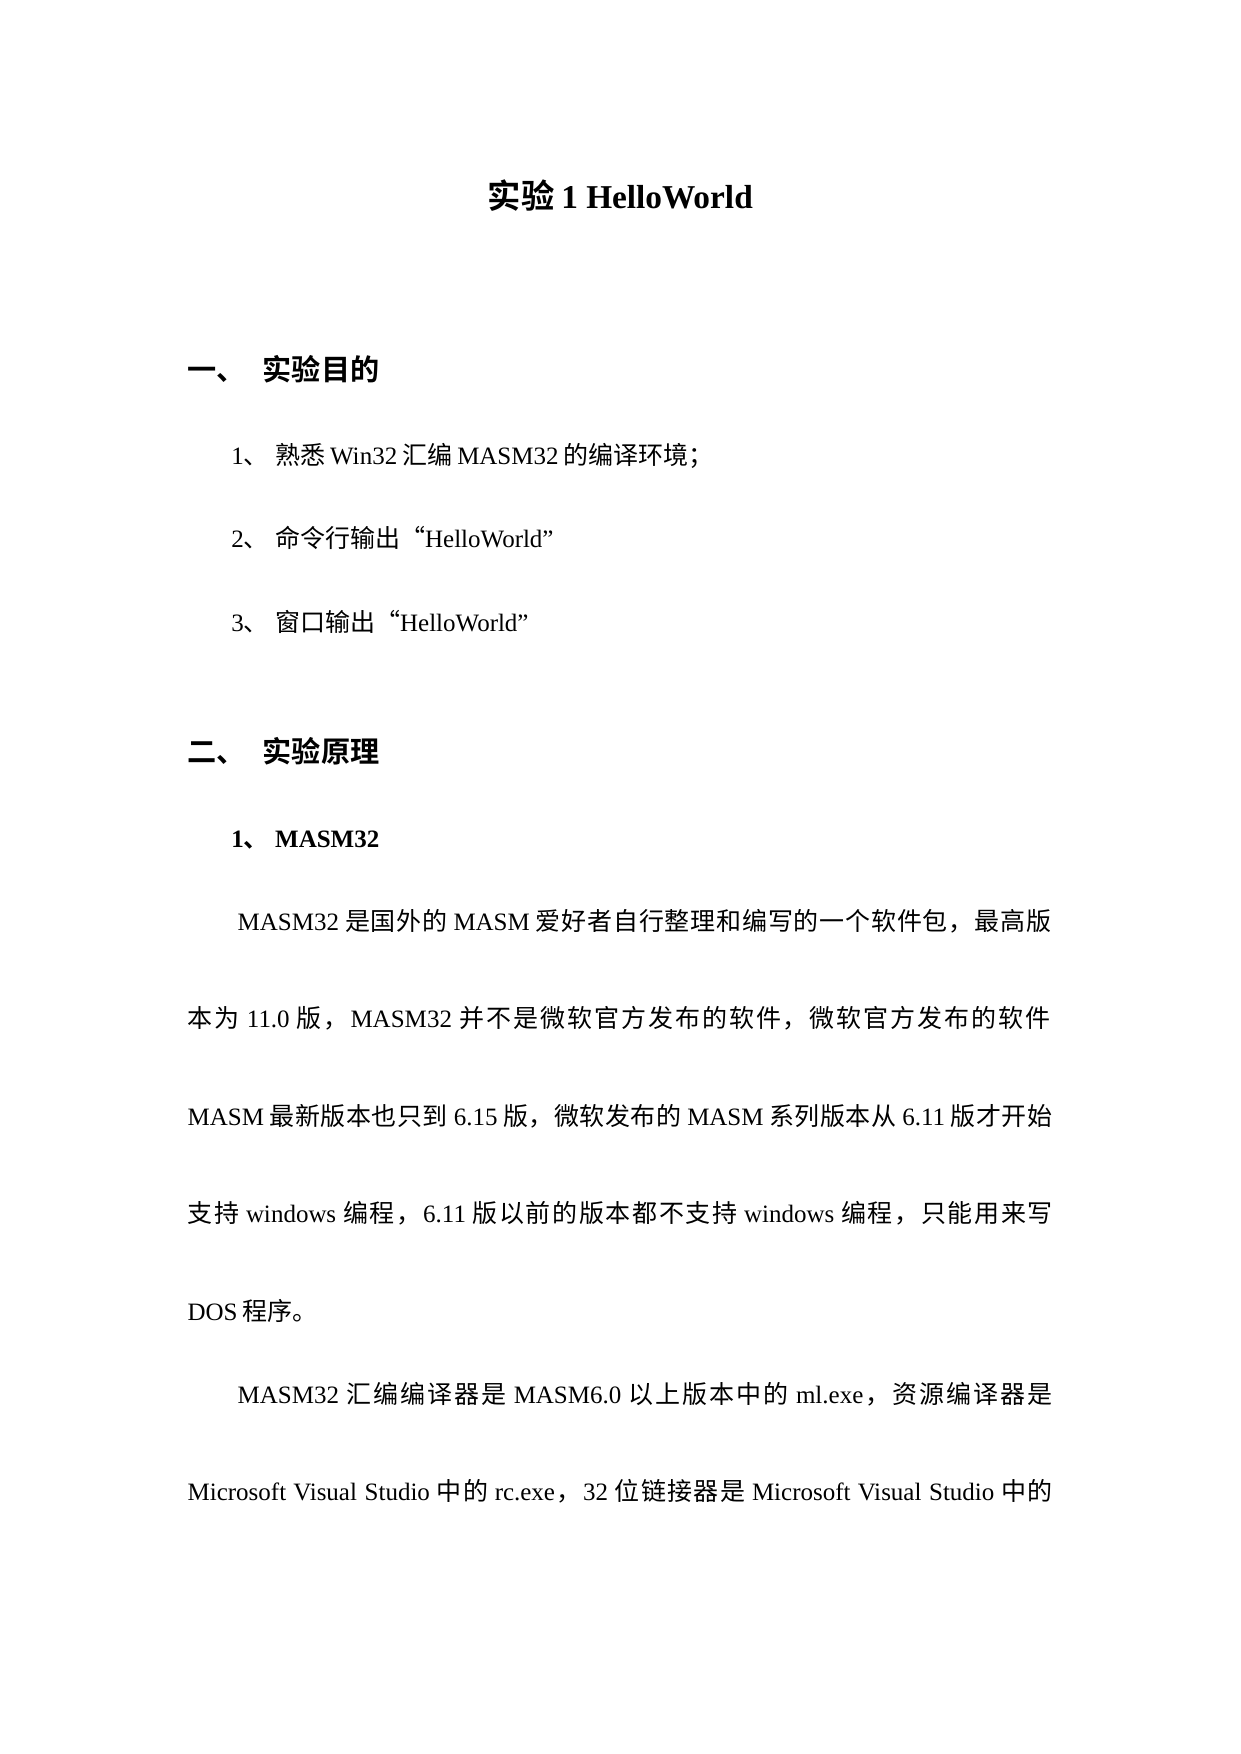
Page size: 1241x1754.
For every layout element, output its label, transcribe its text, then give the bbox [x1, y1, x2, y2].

list 窗口输出“HelloWorld” [231, 588, 1053, 653]
text MASM32是国外的MASM爱好者自行整理和编写的一个软件包，最高版本为11.0版，MASM32并不是微软官方发布的软件，微软官方发布的软件MASM最新版本也只到6.15版，微软发布的MASM系列版本从6.11版才开始支持windows编程，6.11版以前的版本都不支持windows编程，只能用来写DOS程序。 [187, 887, 1053, 1342]
list 实验原理 [187, 718, 1053, 783]
list 熟悉Win32汇编MASM32的编译环境； [231, 421, 1053, 486]
text 实验1 HelloWorld [187, 162, 1053, 227]
list 实验目的 [187, 335, 1053, 400]
list MASM32 [231, 804, 1053, 869]
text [187, 1360, 1053, 1522]
list 命令行输出“HelloWorld” [231, 504, 1053, 569]
